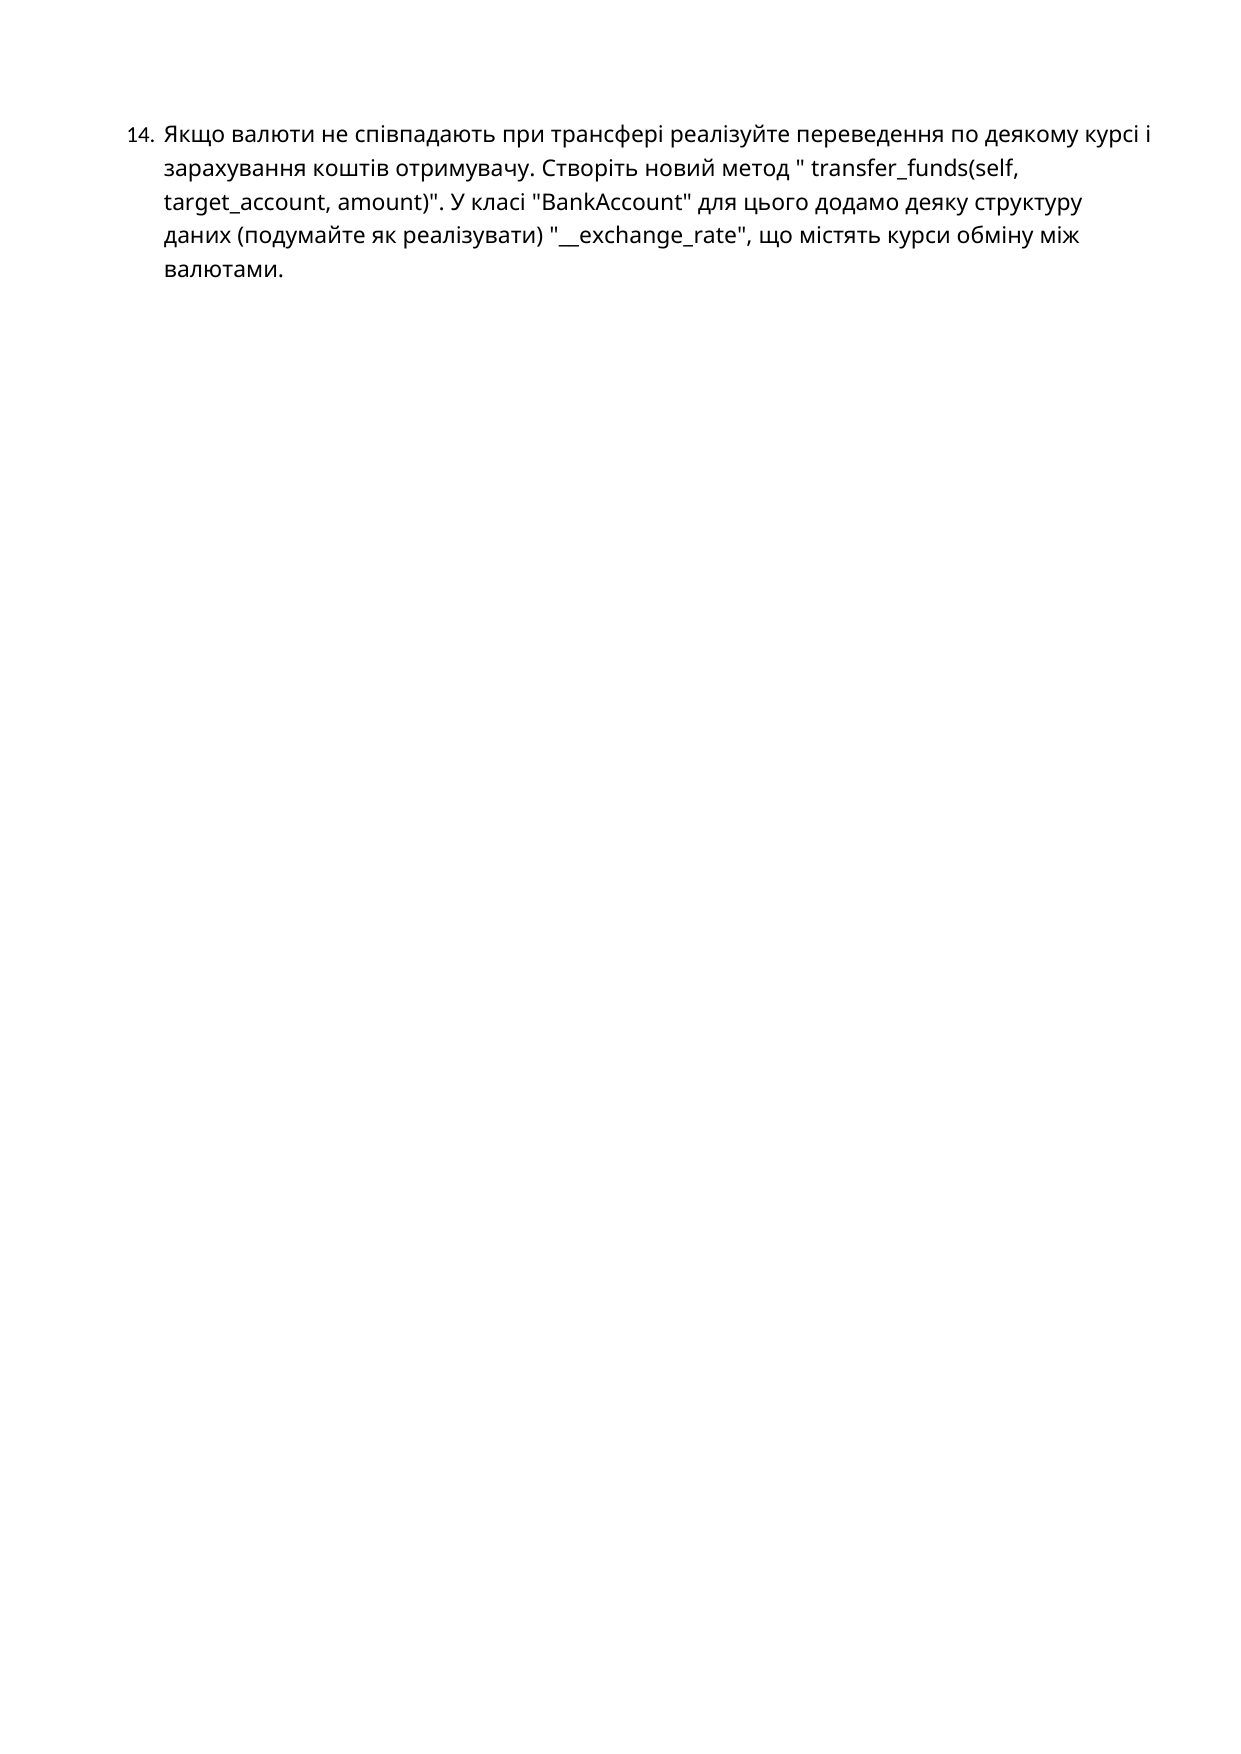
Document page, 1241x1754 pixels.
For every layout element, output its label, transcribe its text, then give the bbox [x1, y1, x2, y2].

list Якщо валюти не співпадають при трансфері реалізуйте переведення по деякому курсі і зарахування коштів отримувачу. Створіть новий метод " transfer_funds(self, target_account, amount)". У класі "BankAccount" для цього додамо деяку структуру даних (подумайте як реалізувати) "__exchange_rate", що містять курси обміну між валютами. [126, 118, 1152, 284]
